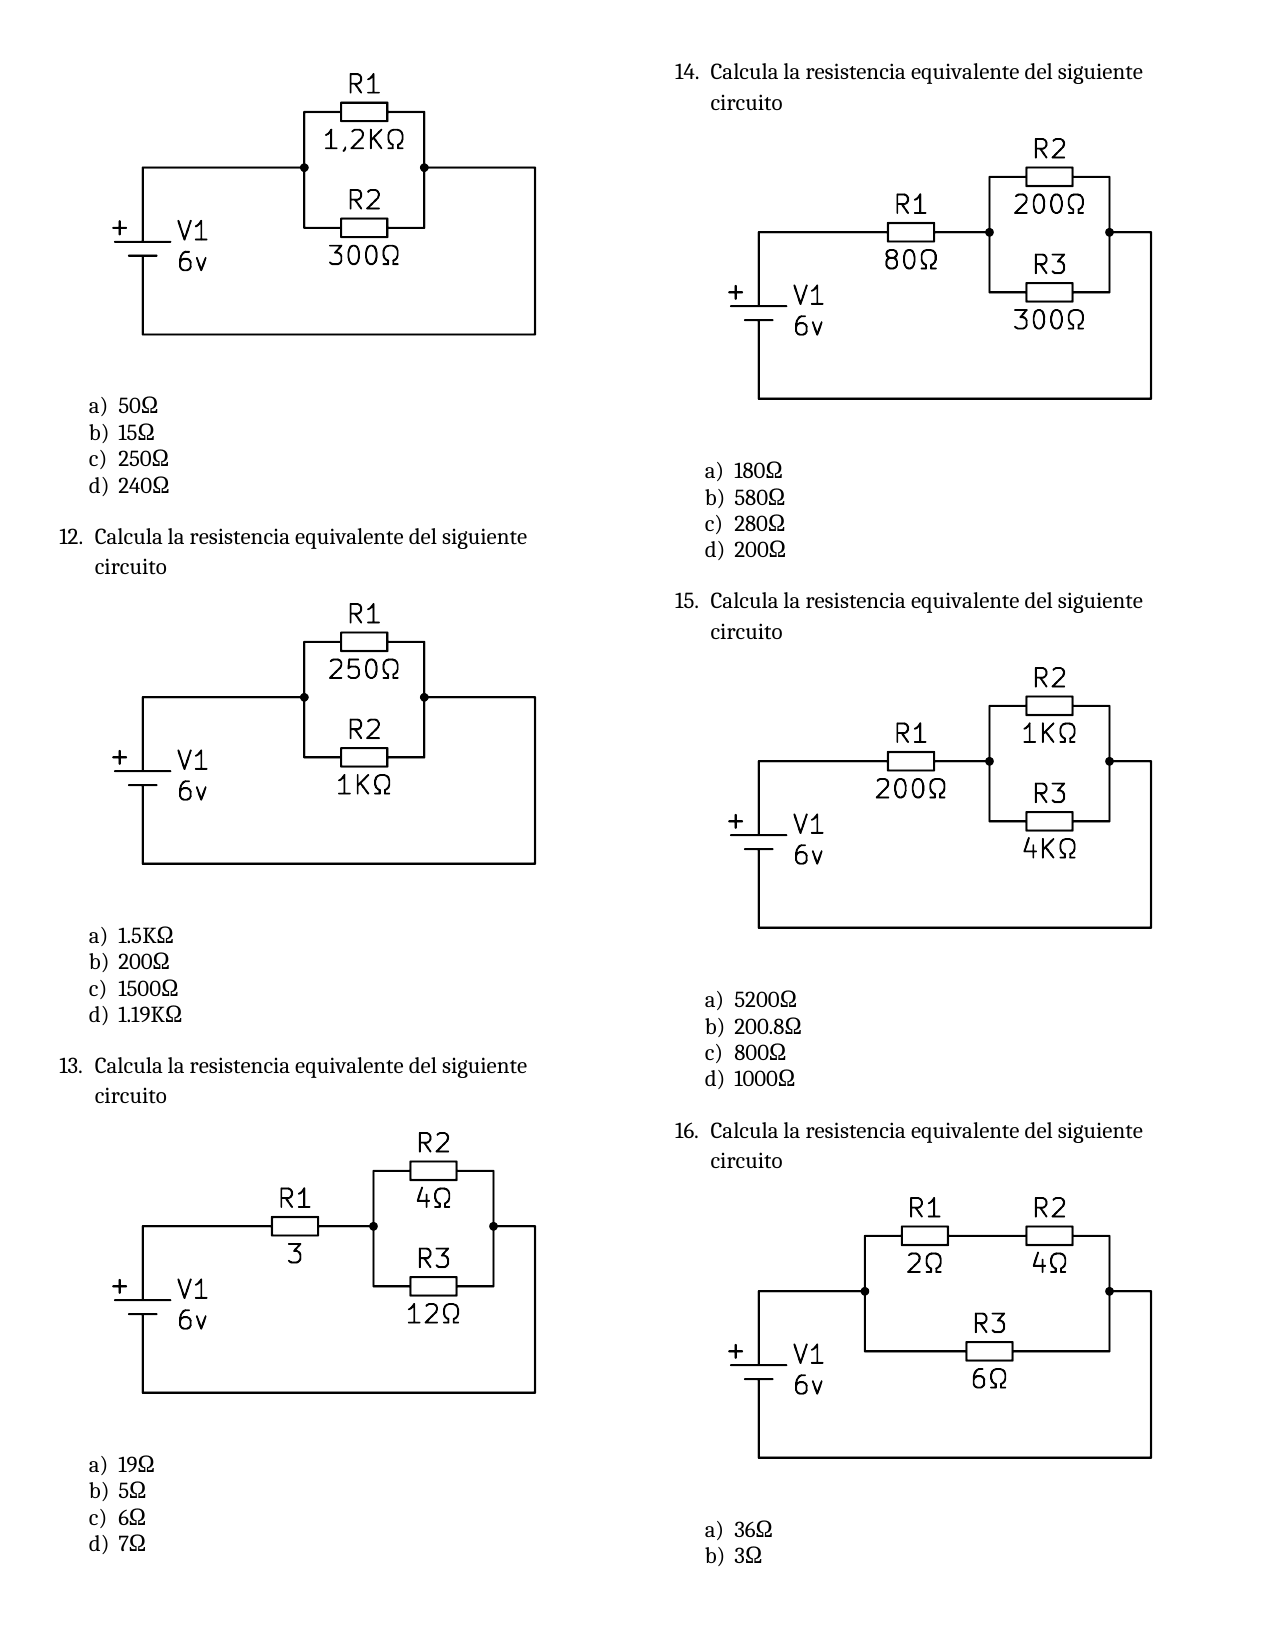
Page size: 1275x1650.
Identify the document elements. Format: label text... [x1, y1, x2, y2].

text d) 1000Ω [704, 1066, 1216, 1093]
picture [89, 588, 570, 919]
text c) 6Ω [89, 1504, 600, 1531]
picture [89, 1117, 570, 1448]
list Calcula la resistencia equivalente del siguiente circuito [675, 1118, 1216, 1174]
text a) 1.5KΩ [89, 923, 600, 949]
text c) 1500Ω [89, 975, 600, 1002]
list Calcula la resistencia equivalente del siguiente circuito [59, 524, 600, 580]
text b) 200Ω [89, 949, 600, 975]
list Calcula la resistencia equivalente del siguiente circuito [59, 1053, 600, 1109]
picture [705, 123, 1186, 454]
picture [705, 652, 1186, 983]
text a) 19Ω [89, 1452, 600, 1478]
picture [705, 1182, 1186, 1513]
text b) 3Ω [704, 1543, 1216, 1569]
text b) 5Ω [89, 1478, 600, 1504]
text d) 200Ω [704, 537, 1216, 563]
text c) 800Ω [704, 1040, 1216, 1066]
text a) 50Ω [89, 393, 600, 420]
text d) 7Ω [89, 1531, 600, 1557]
picture [89, 59, 570, 390]
text d) 240Ω [89, 472, 600, 499]
text a) 180Ω [704, 458, 1216, 484]
text a) 36Ω [704, 1516, 1216, 1543]
list Calcula la resistencia equivalente del siguiente circuito [675, 588, 1216, 645]
text a) 5200Ω [704, 987, 1216, 1013]
text b) 15Ω [89, 420, 600, 446]
text b) 200.8Ω [704, 1013, 1216, 1040]
text c) 250Ω [89, 446, 600, 472]
text c) 280Ω [704, 511, 1216, 537]
text d) 1.19KΩ [89, 1002, 600, 1028]
list Calcula la resistencia equivalente del siguiente circuito [675, 59, 1216, 116]
text b) 580Ω [704, 484, 1216, 511]
